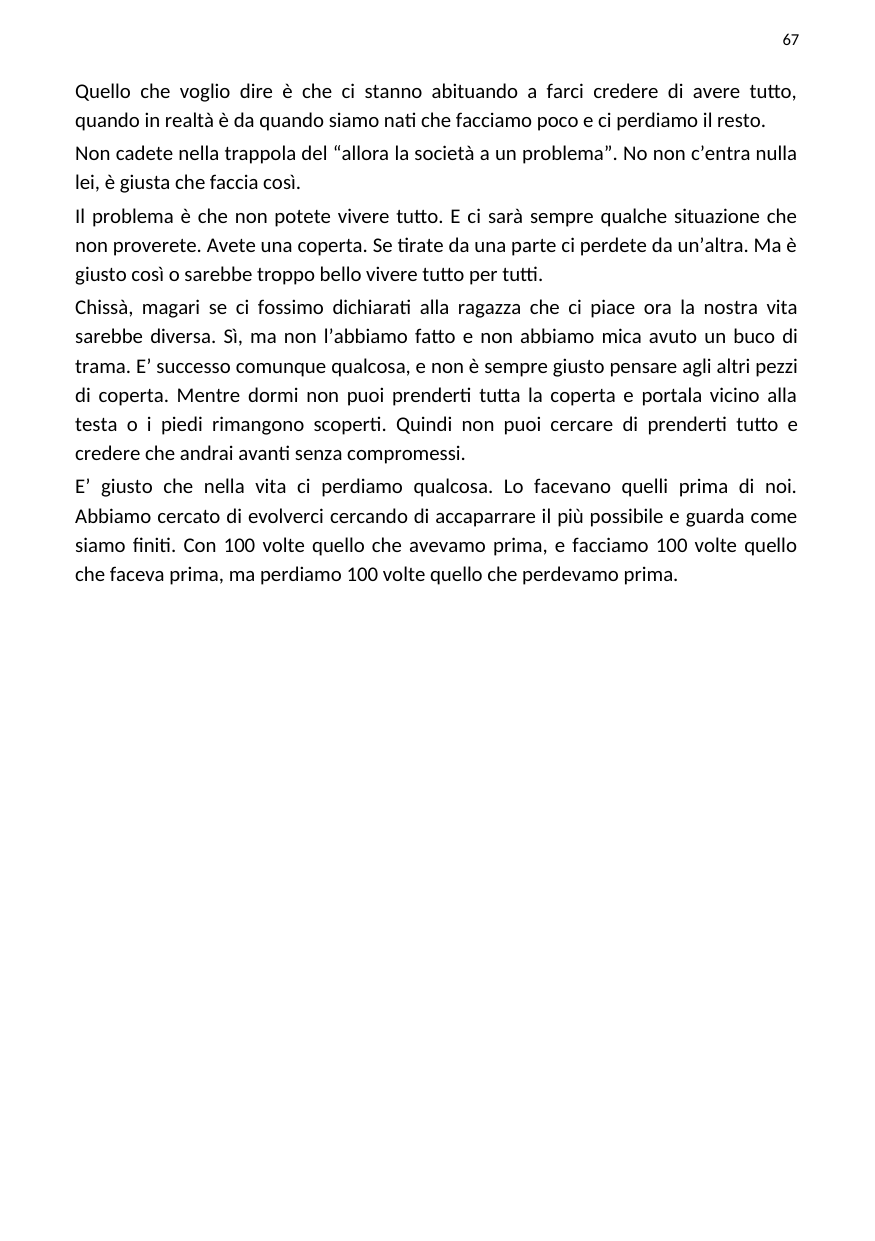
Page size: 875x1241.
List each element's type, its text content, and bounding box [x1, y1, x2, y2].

text Quello che voglio dire è che ci stanno abituando a farci credere di avere tutto, quando in realtà è da quando siamo nati che facciamo poco e ci perdiamo il resto. [75, 78, 799, 132]
text Il problema è che non potete vivere tutto. E ci sarà sempre qualche situazione che non proverete. Avete una coperta. Se tirate da una parte ci perdete da un’altra. Ma è giusto così o sarebbe troppo bello vivere tutto per tutti. [75, 203, 799, 287]
text E’ giusto che nella vita ci perdiamo qualcosa. Lo facevano quelli prima di noi. Abbiamo cercato di evolverci cercando di accaparrare il più possibile e guarda come siamo finiti. Con 100 volte quello che avevamo prima, e facciamo 100 volte quello che faceva prima, ma perdiamo 100 volte quello che perdevamo prima. [75, 474, 799, 587]
text Chissà, magari se ci fossimo dichiarati alla ragazza che ci piace ora la nostra vita sarebbe diversa. Sì, ma non l’abbiamo fatto e non abbiamo mica avuto un buco di trama. E’ successo comunque qualcosa, e non è sempre giusto pensare agli altri pezzi di coperta. Mentre dormi non puoi prenderti tutta la coperta e portala vicino alla testa o i piedi rimangono scoperti. Quindi non puoi cercare di prenderti tutto e credere che andrai avanti senza compromessi. [75, 294, 799, 466]
text Non cadete nella trappola del “allora la società a un problema”. No non c’entra nulla lei, è giusta che faccia così. [75, 140, 799, 195]
